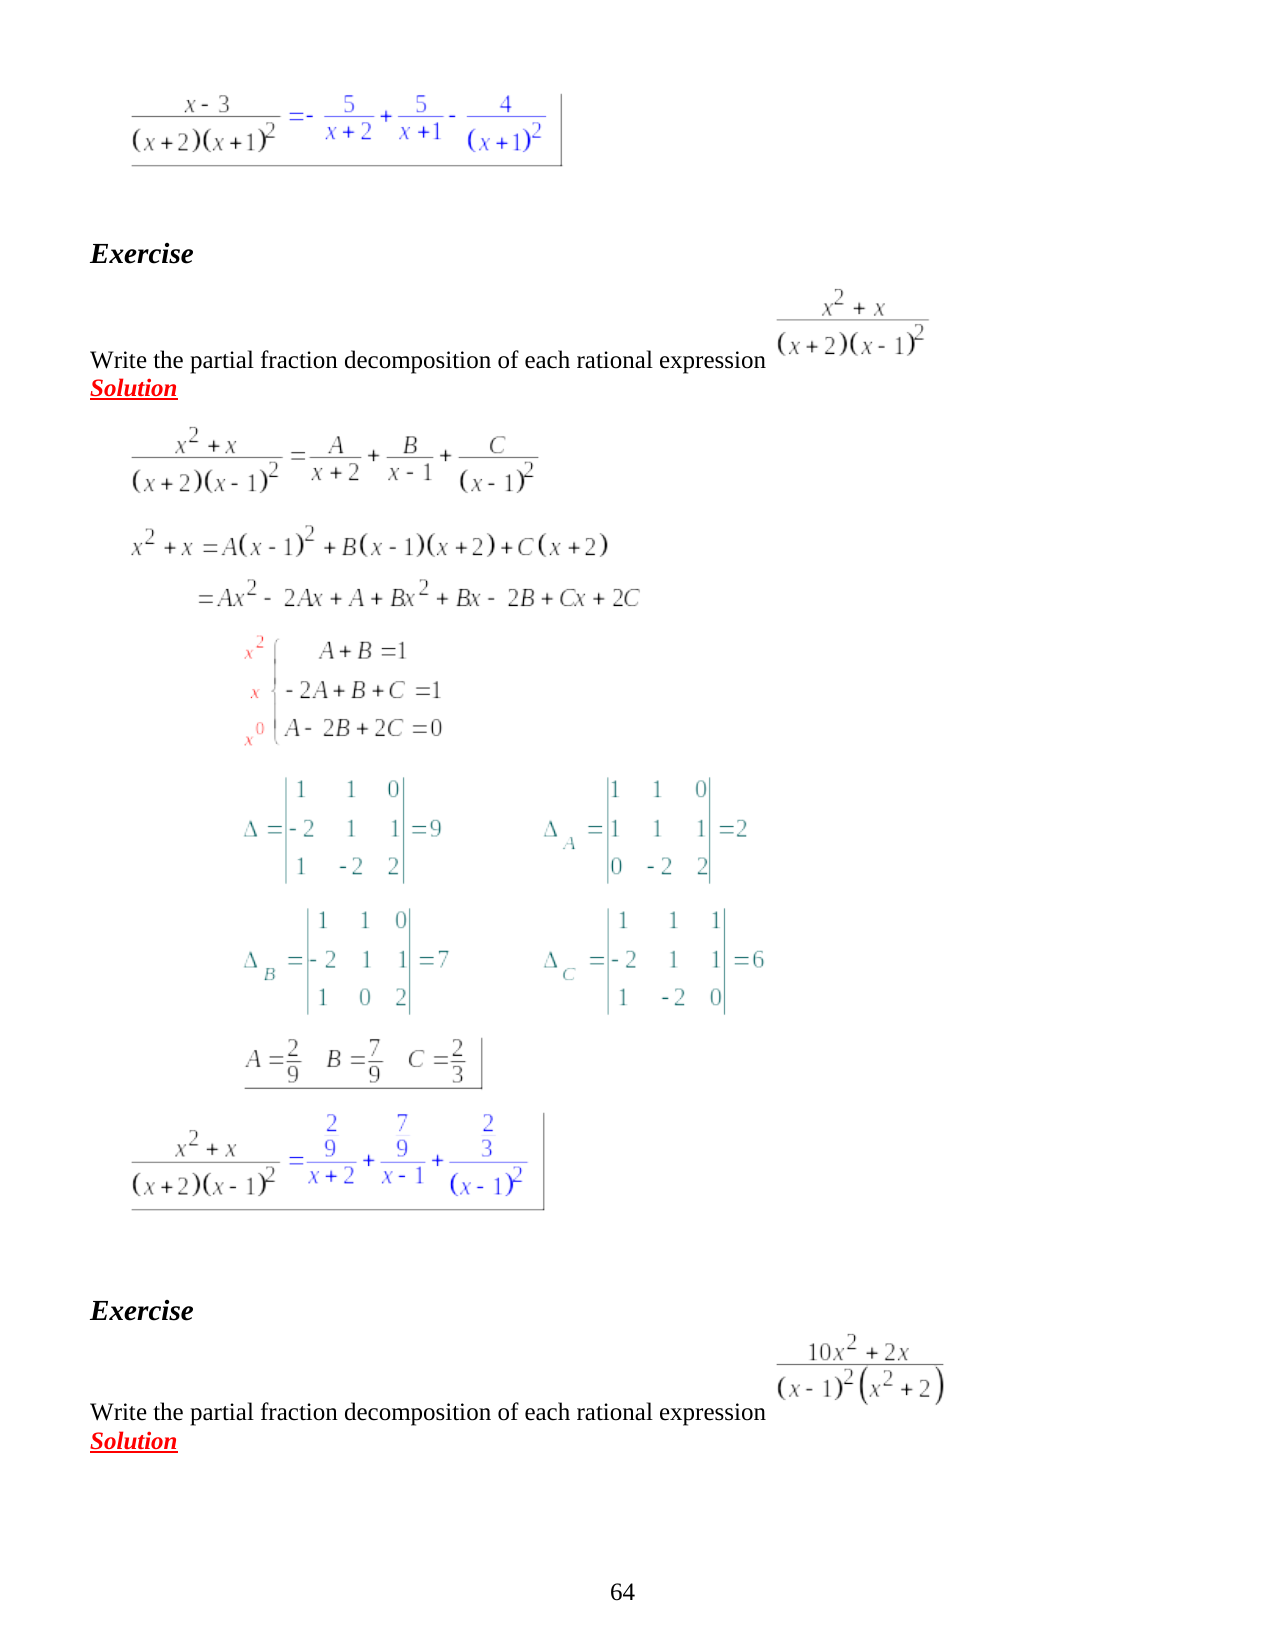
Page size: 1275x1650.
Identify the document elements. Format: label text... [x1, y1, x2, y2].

text Exercise [90, 1293, 1155, 1327]
text Solution [90, 373, 1155, 402]
text Write the partial fraction decomposition of each rational expression [90, 1327, 1155, 1426]
text Exercise [90, 236, 1155, 269]
text Write the partial fraction decomposition of each rational expression [90, 282, 1155, 373]
text Solution [90, 1426, 1155, 1455]
